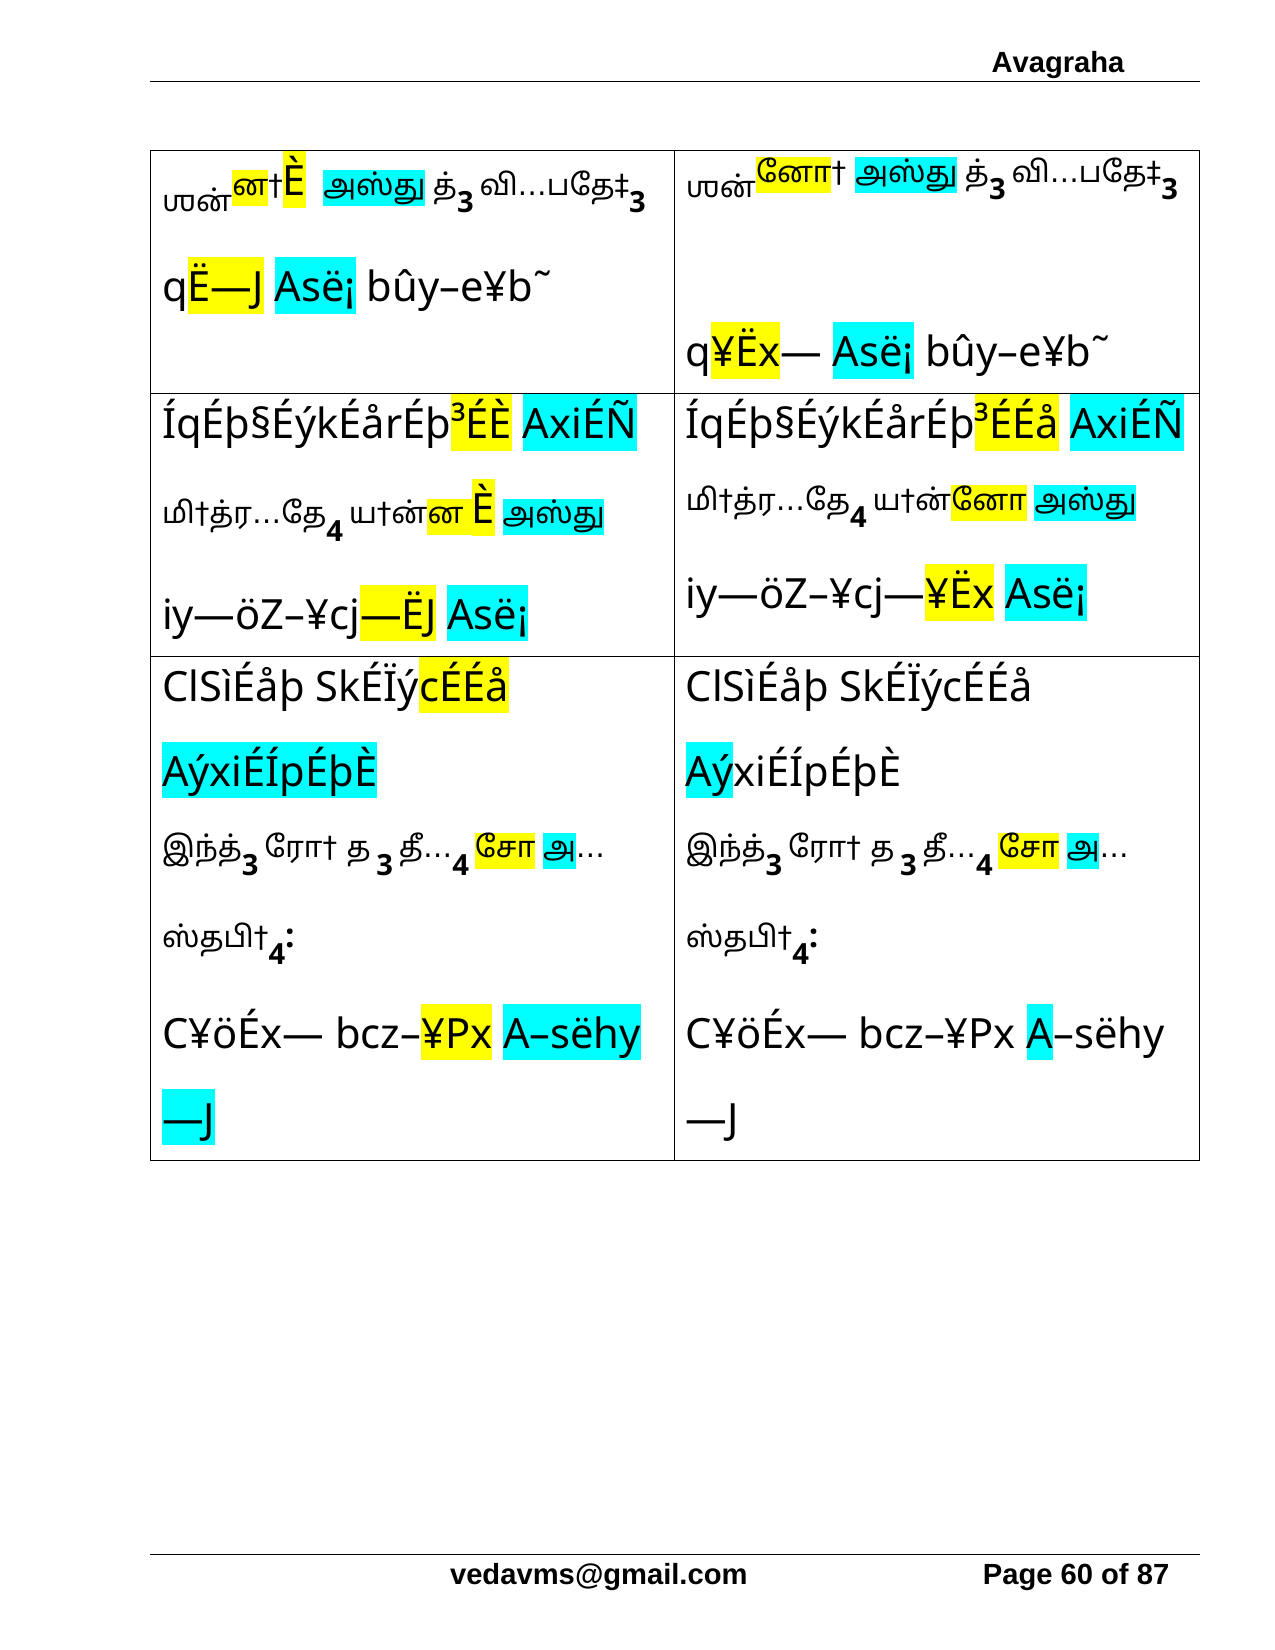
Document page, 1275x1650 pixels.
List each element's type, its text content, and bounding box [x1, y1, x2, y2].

table_cell ÍqÉþ§ÉýkÉårÉþ³ÉÉå AxiÉÑ மி†த்ர…தே4ய†ன்னோ அஸ்து iy—öZ–¥cj—¥Ëx Asë¡ [675, 394, 1199, 656]
table_cell ClSìÉåþ SkÉÏýcÉÉå AýxiÉÍpÉþÈ இந்த்3ரோ† த3தீ…4சோ அ…ஸ்தபி†4: C¥öÉx— bcz–¥Px A–sëhy—J [675, 657, 1199, 1159]
table_cell zÉ³ÉÉåþ AxiÉÑ Ì²ýmÉSå ஶன்னோ† அஸ்து த்3வி…பதே‡3 q¥Ëx— Asë¡ bûy–e¥b˜ [675, 151, 1199, 393]
table_cell zÉ³É†È AxiÉÑ Ì²ýmÉSå ஶன்ன†È அஸ்து த்3வி…பதே‡3 qË—J Asë¡ bûy–e¥b˜ [151, 151, 674, 393]
table_cell ClSìÉåþ SkÉÏýcÉÉå AýxiÉÍpÉþÈ இந்த்3ரோ† த3தீ…4சோ அ…ஸ்தபி†4: C¥öÉx— bcz–¥Px A–sëhy—J [151, 657, 674, 1159]
table_cell ÍqÉþ§ÉýkÉårÉþ³ÉÈ AxiÉÑ மி†த்ர…தே4ய†ன்னÈ அஸ்து iy—öZ–¥cj—ËJ Asë¡ [151, 394, 674, 656]
